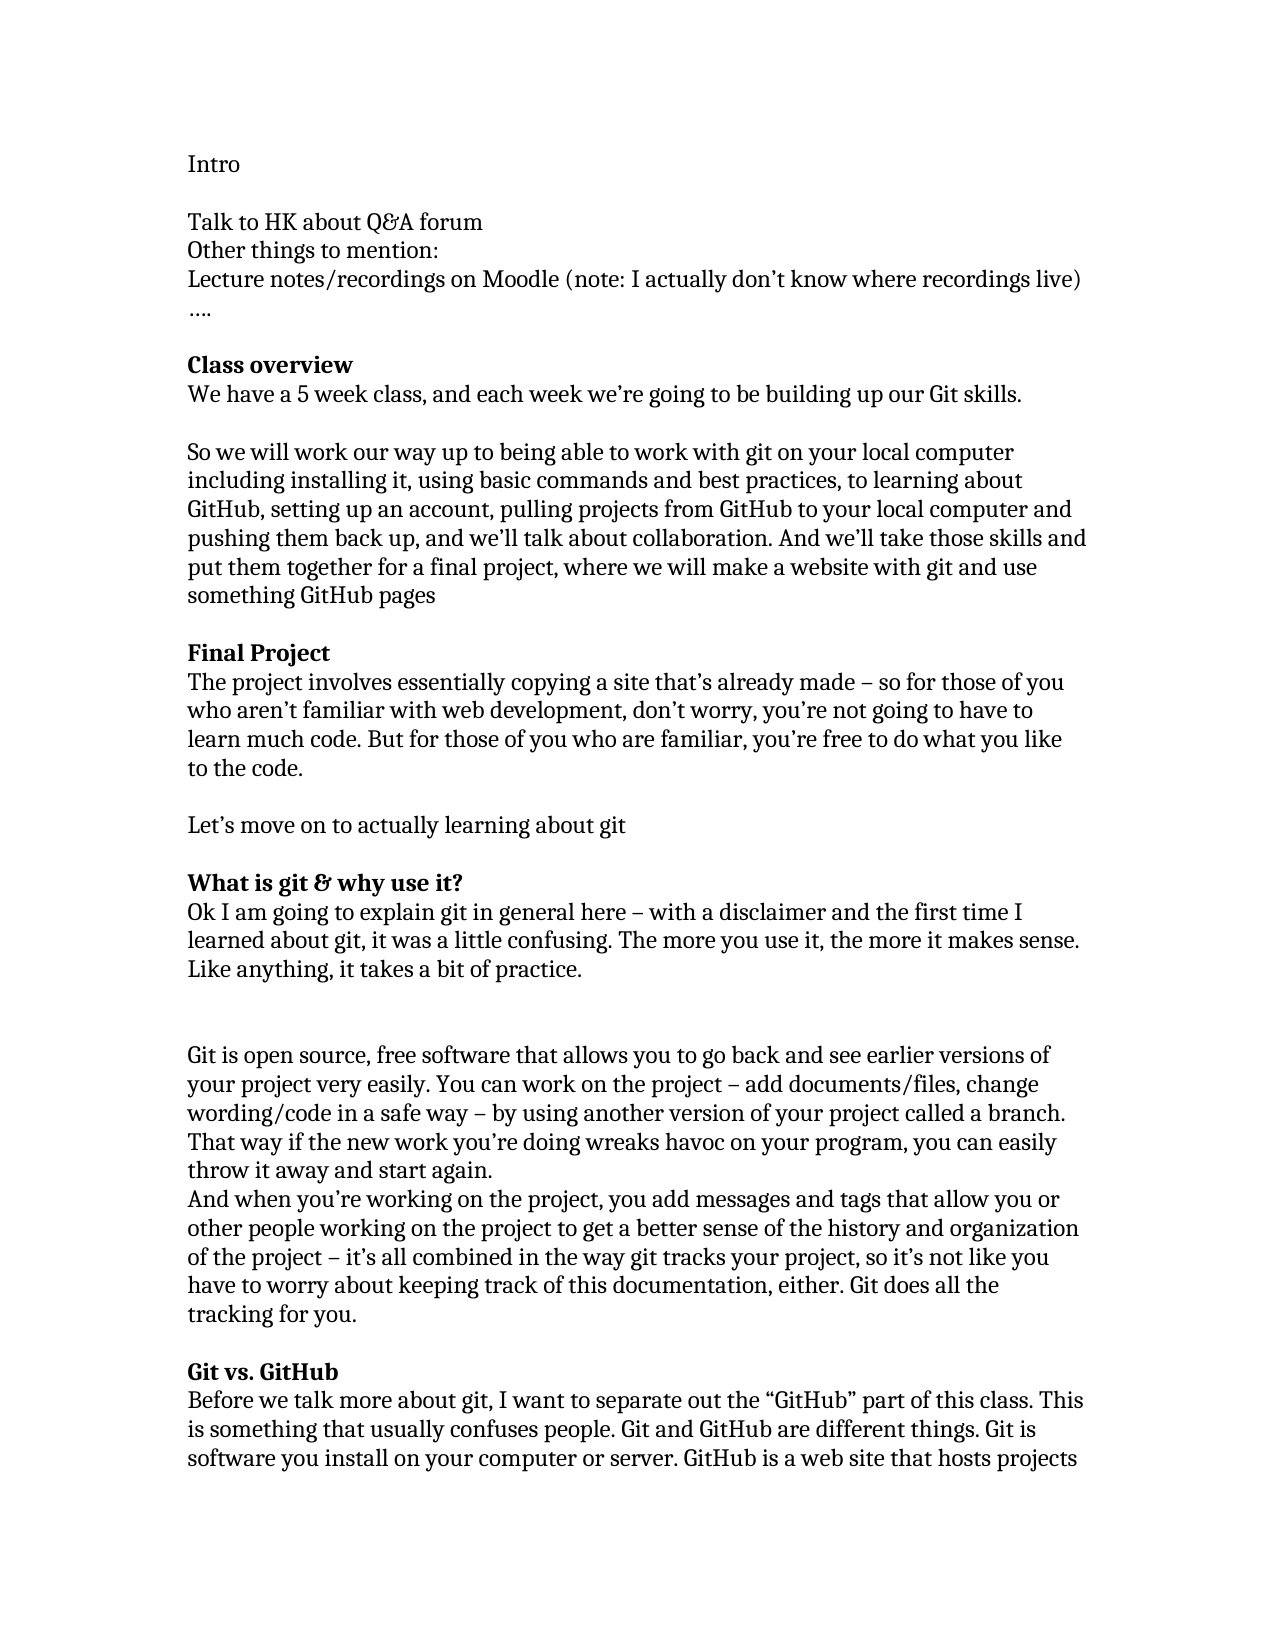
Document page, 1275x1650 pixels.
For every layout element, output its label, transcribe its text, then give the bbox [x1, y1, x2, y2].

text Ok I am going to explain git in general here – with a disclaimer and the first time I learned about git, it was a little confusing. The more you use it, the more it makes sense. Like anything, it takes a bit of practice. [187, 897, 1087, 984]
text Let’s move on to actually learning about git [187, 811, 1087, 840]
text Git is open source, free software that allows you to go back and see earlier versions of your project very easily. You can work on the project – add documents/files, change wording/code in a safe way – by using another version of your project called a branch. That way if the new work you’re doing wreaks havoc on your program, you can easily throw it away and start again. [187, 1041, 1087, 1185]
text …. [187, 294, 1087, 322]
text Git vs. GitHub [187, 1357, 1087, 1386]
text Lecture notes/recordings on Moodle (note: I actually don’t know where recordings live) [187, 265, 1087, 294]
text The project involves essentially copying a site that’s already made – so for those of you who aren’t familiar with web development, don’t worry, you’re not going to have to learn much code. But for those of you who are familiar, you’re free to do what you like to the code. [187, 667, 1087, 782]
text Talk to HK about Q&A forum [187, 207, 1087, 236]
text We have a 5 week class, and each week we’re going to be building up our Git skills. [187, 380, 1087, 409]
text Final Project [187, 639, 1087, 667]
text Class overview [187, 351, 1087, 380]
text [187, 1386, 1087, 1472]
text And when you’re working on the project, you add messages and tags that allow you or other people working on the project to get a better sense of the history and organization of the project – it’s all combined in the way git tracks your project, so it’s not like you have to worry about keeping track of this documentation, either. Git does all the tracking for you. [187, 1185, 1087, 1329]
text Intro [187, 150, 1087, 179]
text What is git & why use it? [187, 869, 1087, 897]
text Other things to mention: [187, 236, 1087, 265]
text So we will work our way up to being able to work with git on your local computer including installing it, using basic commands and best practices, to learning about GitHub, setting up an account, pulling projects from GitHub to your local computer and pushing them back up, and we’ll talk about collaboration. And we’ll take those skills and put them together for a final project, where we will make a website with git and use something GitHub pages [187, 437, 1087, 610]
